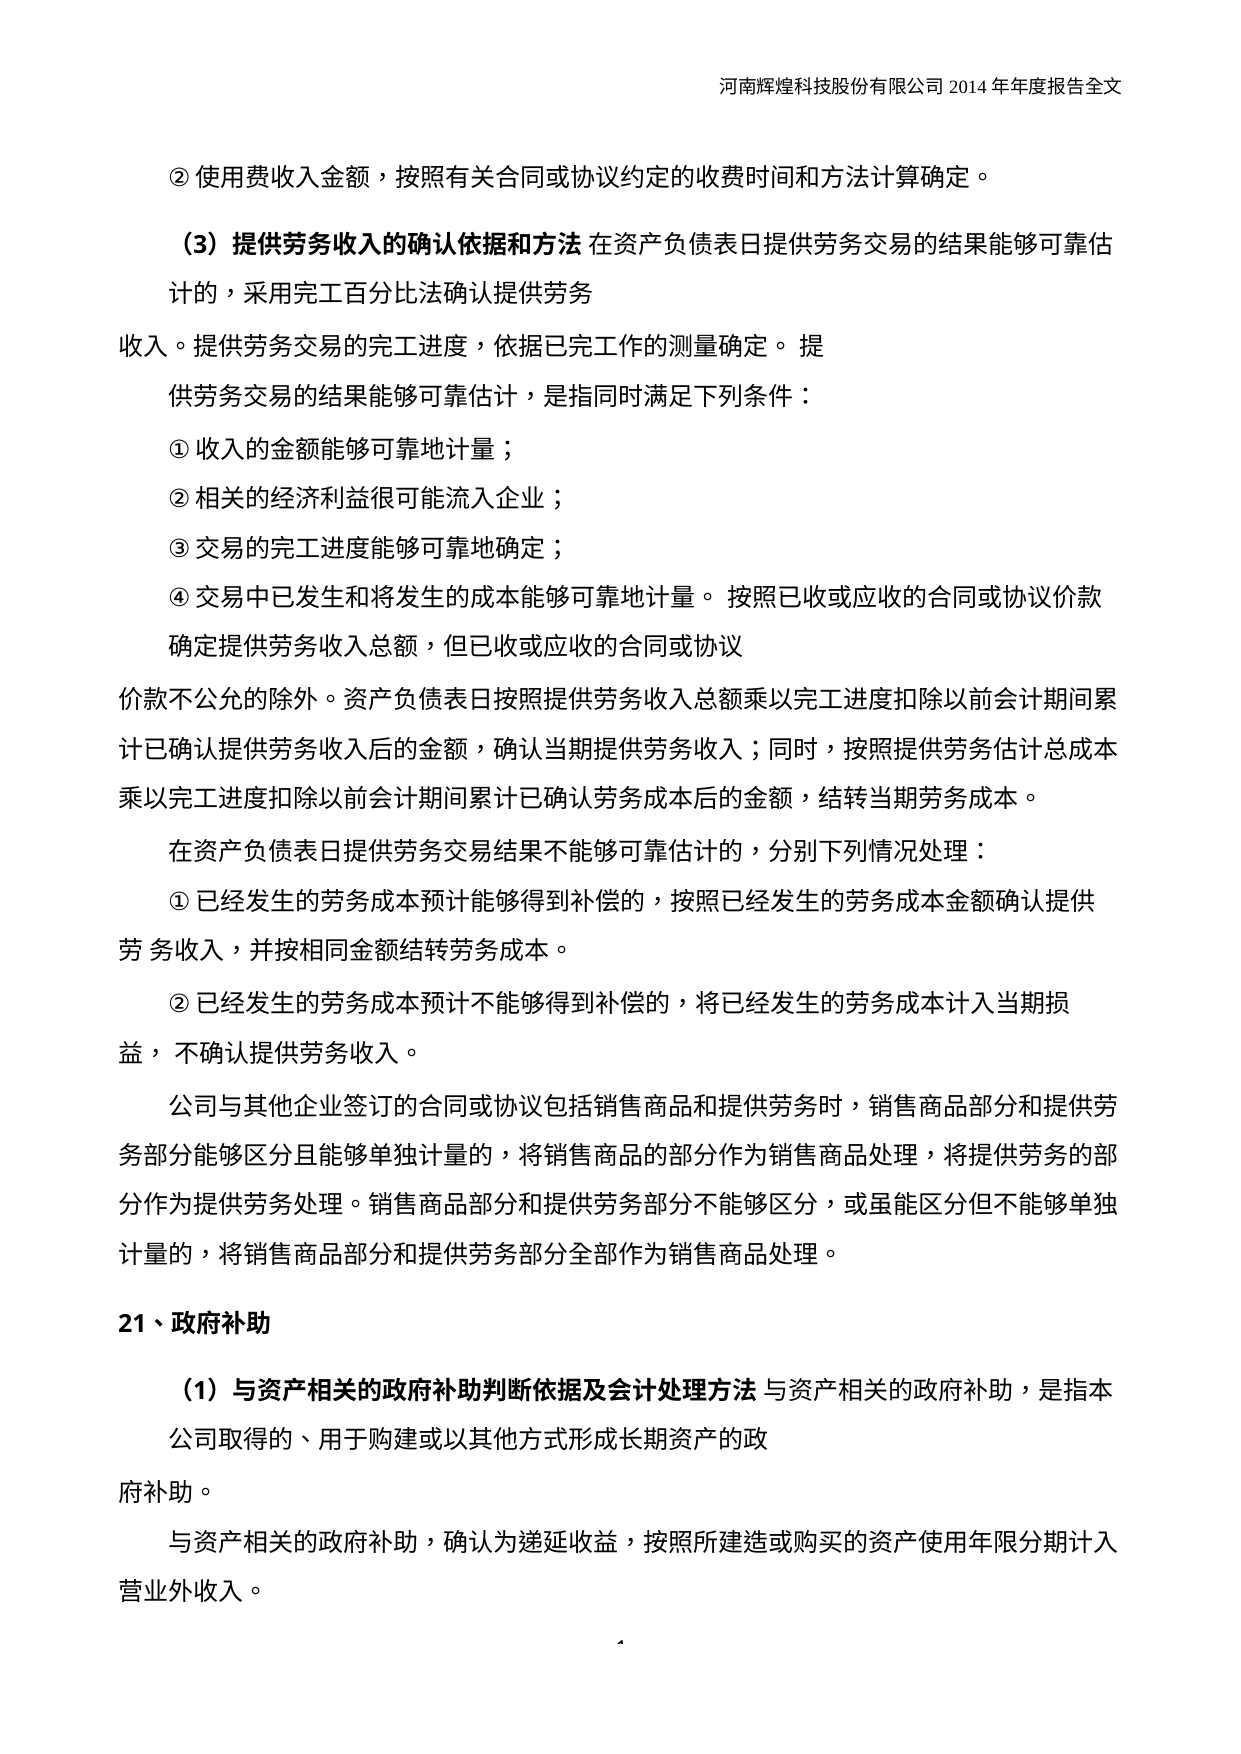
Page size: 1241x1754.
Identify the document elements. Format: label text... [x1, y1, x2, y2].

text ②已经发生的劳务成本预计不能够得到补偿的，将已经发生的劳务成本计入当期损益， 不确认提供劳务收入。 [118, 986, 1120, 1069]
text ③交易的完工进度能够可靠地确定； [168, 530, 1134, 564]
text 价款不公允的除外。资产负债表日按照提供劳务收入总额乘以完工进度扣除以前会计期间累 计已确认提供劳务收入后的金额，确认当期提供劳务收入；同时，按照提供劳务估计总成本 乘以完工进度扣除以前会计期间累计已确认劳务成本后的金额，结转当期劳务成本。 [118, 682, 1118, 815]
text 公司与其他企业签订的合同或协议包括销售商品和提供劳务时，销售商品部分和提供劳 务部分能够区分且能够单独计量的，将销售商品的部分作为销售商品处理，将提供劳务的部 分作为提供劳务处理。销售商品部分和提供劳务部分不能够区分，或虽能区分但不能够单独 计量的，将销售商品部分和提供劳务部分全部作为销售商品处理。 [118, 1088, 1118, 1270]
text ④交易中已发生和将发生的成本能够可靠地计量。 按照已收或应收的合同或协议价款确定提供劳务收入总额，但已收或应收的合同或协议 [168, 579, 1120, 663]
text （1）与资产相关的政府补助判断依据及会计处理方法 与资产相关的政府补助，是指本公司取得的、用于购建或以其他方式形成长期资产的政 [168, 1373, 1120, 1456]
text 在资产负债表日提供劳务交易结果不能够可靠估计的，分别下列情况处理： [168, 834, 1134, 868]
text ①已经发生的劳务成本预计能够得到补偿的，按照已经发生的劳务成本金额确认提供劳 务收入，并按相同金额结转劳务成本。 [118, 883, 1120, 967]
subtitle 21、政府补助 [118, 1306, 1134, 1340]
text ①收入的金额能够可靠地计量； [168, 432, 1134, 466]
text 府补助。 [118, 1475, 1134, 1509]
text ②使用费收入金额，按照有关合同或协议约定的收费时间和方法计算确定。 [168, 159, 1134, 193]
text 收入。提供劳务交易的完工进度，依据已完工作的测量确定。 提供劳务交易的结果能够可靠估计，是指同时满足下列条件： [118, 329, 845, 413]
text 与资产相关的政府补助，确认为递延收益，按照所建造或购买的资产使用年限分期计入 营业外收入。 [118, 1524, 1120, 1608]
text ②相关的经济利益很可能流入企业； [168, 481, 1134, 515]
text （3）提供劳务收入的确认依据和方法 在资产负债表日提供劳务交易的结果能够可靠估计的，采用完工百分比法确认提供劳务 [168, 226, 1120, 310]
